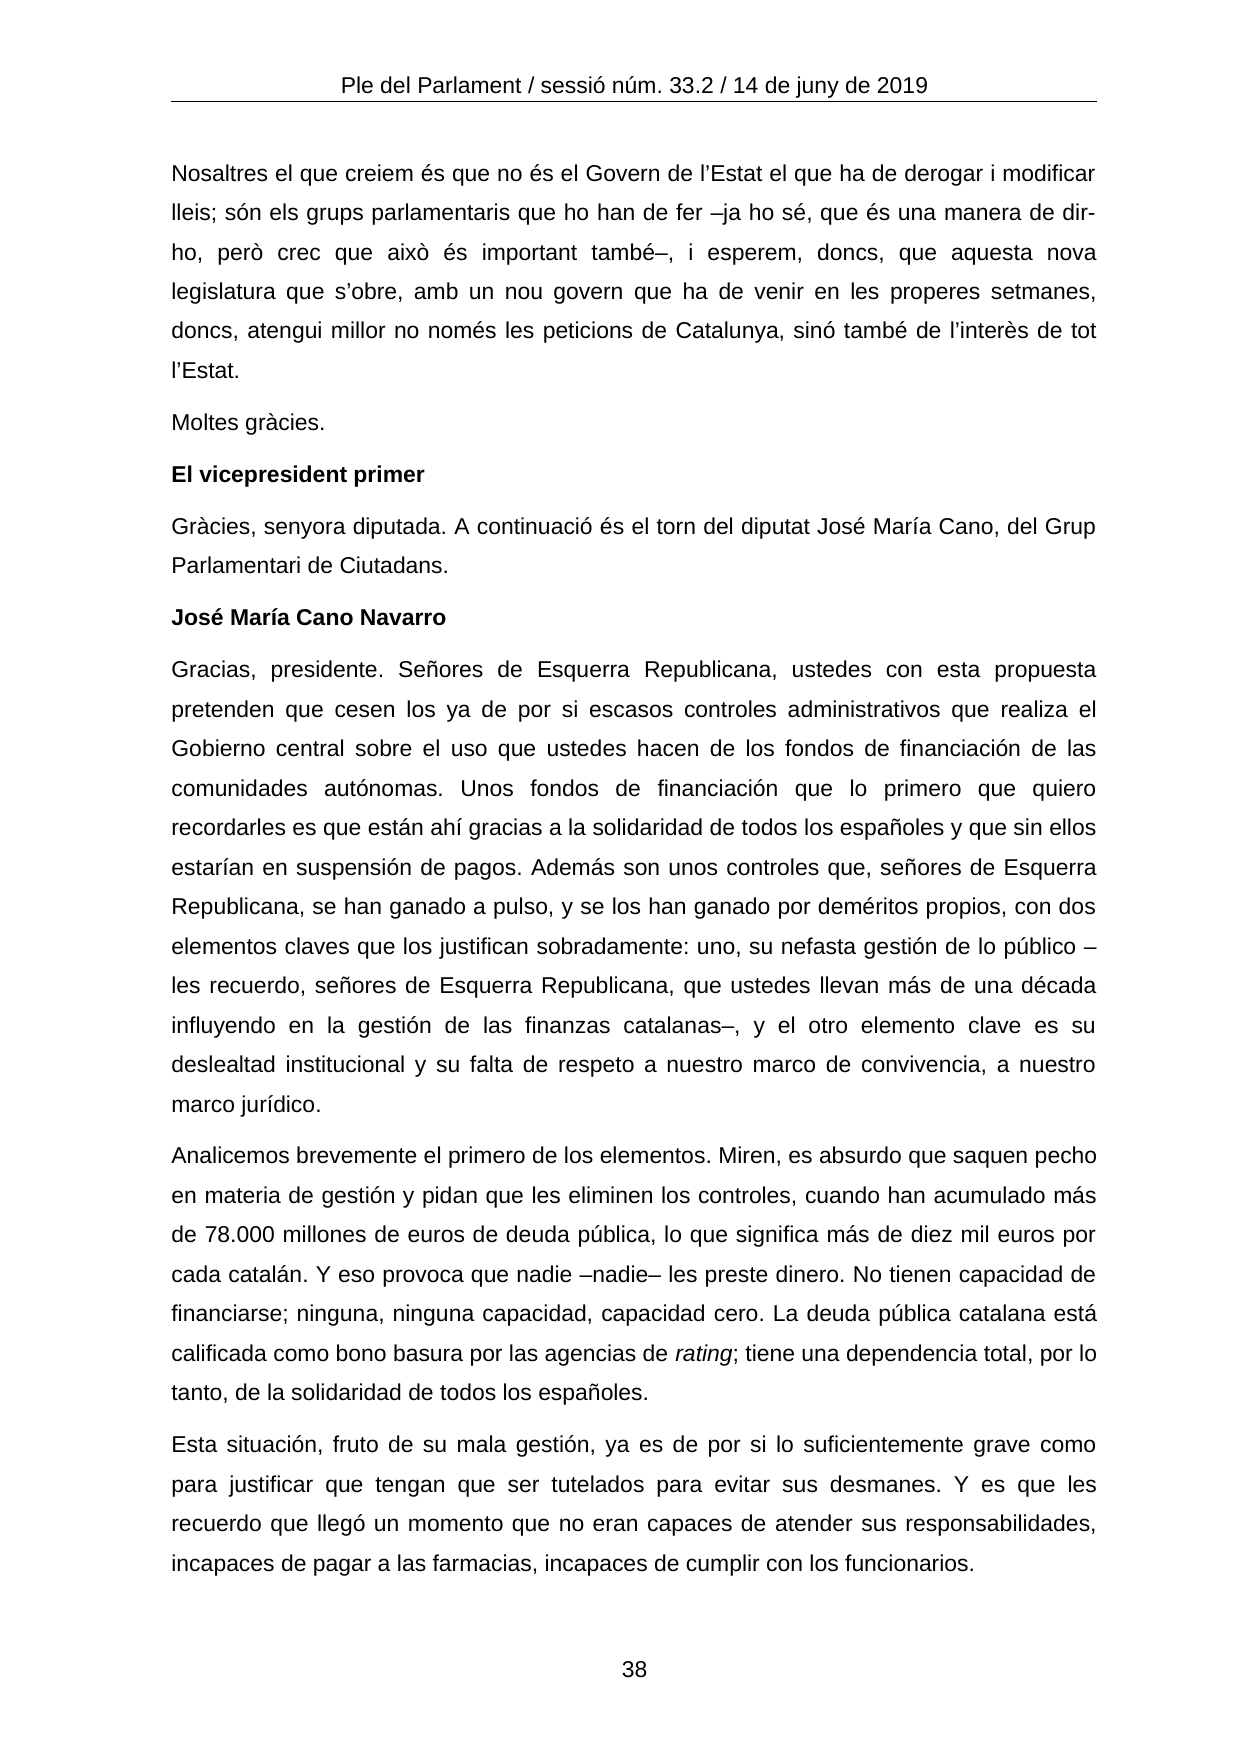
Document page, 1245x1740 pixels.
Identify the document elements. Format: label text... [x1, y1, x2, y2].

text Analicemos brevemente el primero de los elementos. Miren, es absurdo que saquen pecho en materia de gestión y pidan que les eliminen los controles, cuando han acumulado más de 78.000 millones de euros de deuda pública, lo que significa más de diez mil euros por cada catalán. Y eso provoca que nadie –nadie– les preste dinero. No tienen capacidad de financiarse; ninguna, ninguna capacidad, capacidad cero. La deuda pública catalana está calificada como bono basura por las agencias de rating; tiene una dependencia total, por lo tanto, de la solidaridad de todos los españoles. [171, 1142, 1097, 1406]
text El vicepresident primer [171, 461, 1097, 487]
text Esta situación, fruto de su mala gestión, ya es de por si lo suficientemente grave como para justificar que tengan que ser tutelados para evitar sus desmanes. Y es que les recuerdo que llegó un momento que no eran capaces de atender sus responsabilidades, incapaces de pagar a las farmacias, incapaces de cumplir con los funcionarios. [171, 1431, 1097, 1576]
text Gràcies, senyora diputada. A continuació és el torn del diputat José María Cano, del Grup Parlamentari de Ciutadans. [171, 513, 1097, 579]
text Nosaltres el que creiem és que no és el Govern de l’Estat el que ha de derogar i modificar lleis; són els grups parlamentaris que ho han de fer –ja ho sé, que és una manera de dir-ho, però crec que això és important també–, i esperem, doncs, que aquesta nova legislatura que s’obre, amb un nou govern que ha de venir en les properes setmanes, doncs, atengui millor no només les peticions de Catalunya, sinó també de l’interès de tot l’Estat. [171, 159, 1097, 383]
text Moltes gràcies. [171, 409, 1097, 435]
text Gracias, presidente. Señores de Esquerra Republicana, ustedes con esta propuesta pretenden que cesen los ya de por si escasos controles administrativos que realiza el Gobierno central sobre el uso que ustedes hacen de los fondos de financiación de las comunidades autónomas. Unos fondos de financiación que lo primero que quiero recordarles es que están ahí gracias a la solidaridad de todos los españoles y que sin ellos estarían en suspensión de pagos. Además son unos controles que, señores de Esquerra Republicana, se han ganado a pulso, y se los han ganado por deméritos propios, con dos elementos claves que los justifican sobradamente: uno, su nefasta gestión de lo público –les recuerdo, señores de Esquerra Republicana, que ustedes llevan más de una década influyendo en la gestión de las finanzas catalanas–, y el otro elemento clave es su deslealtad institucional y su falta de respeto a nuestro marco de convivencia, a nuestro marco jurídico. [171, 656, 1097, 1117]
text José María Cano Navarro [171, 604, 1097, 631]
